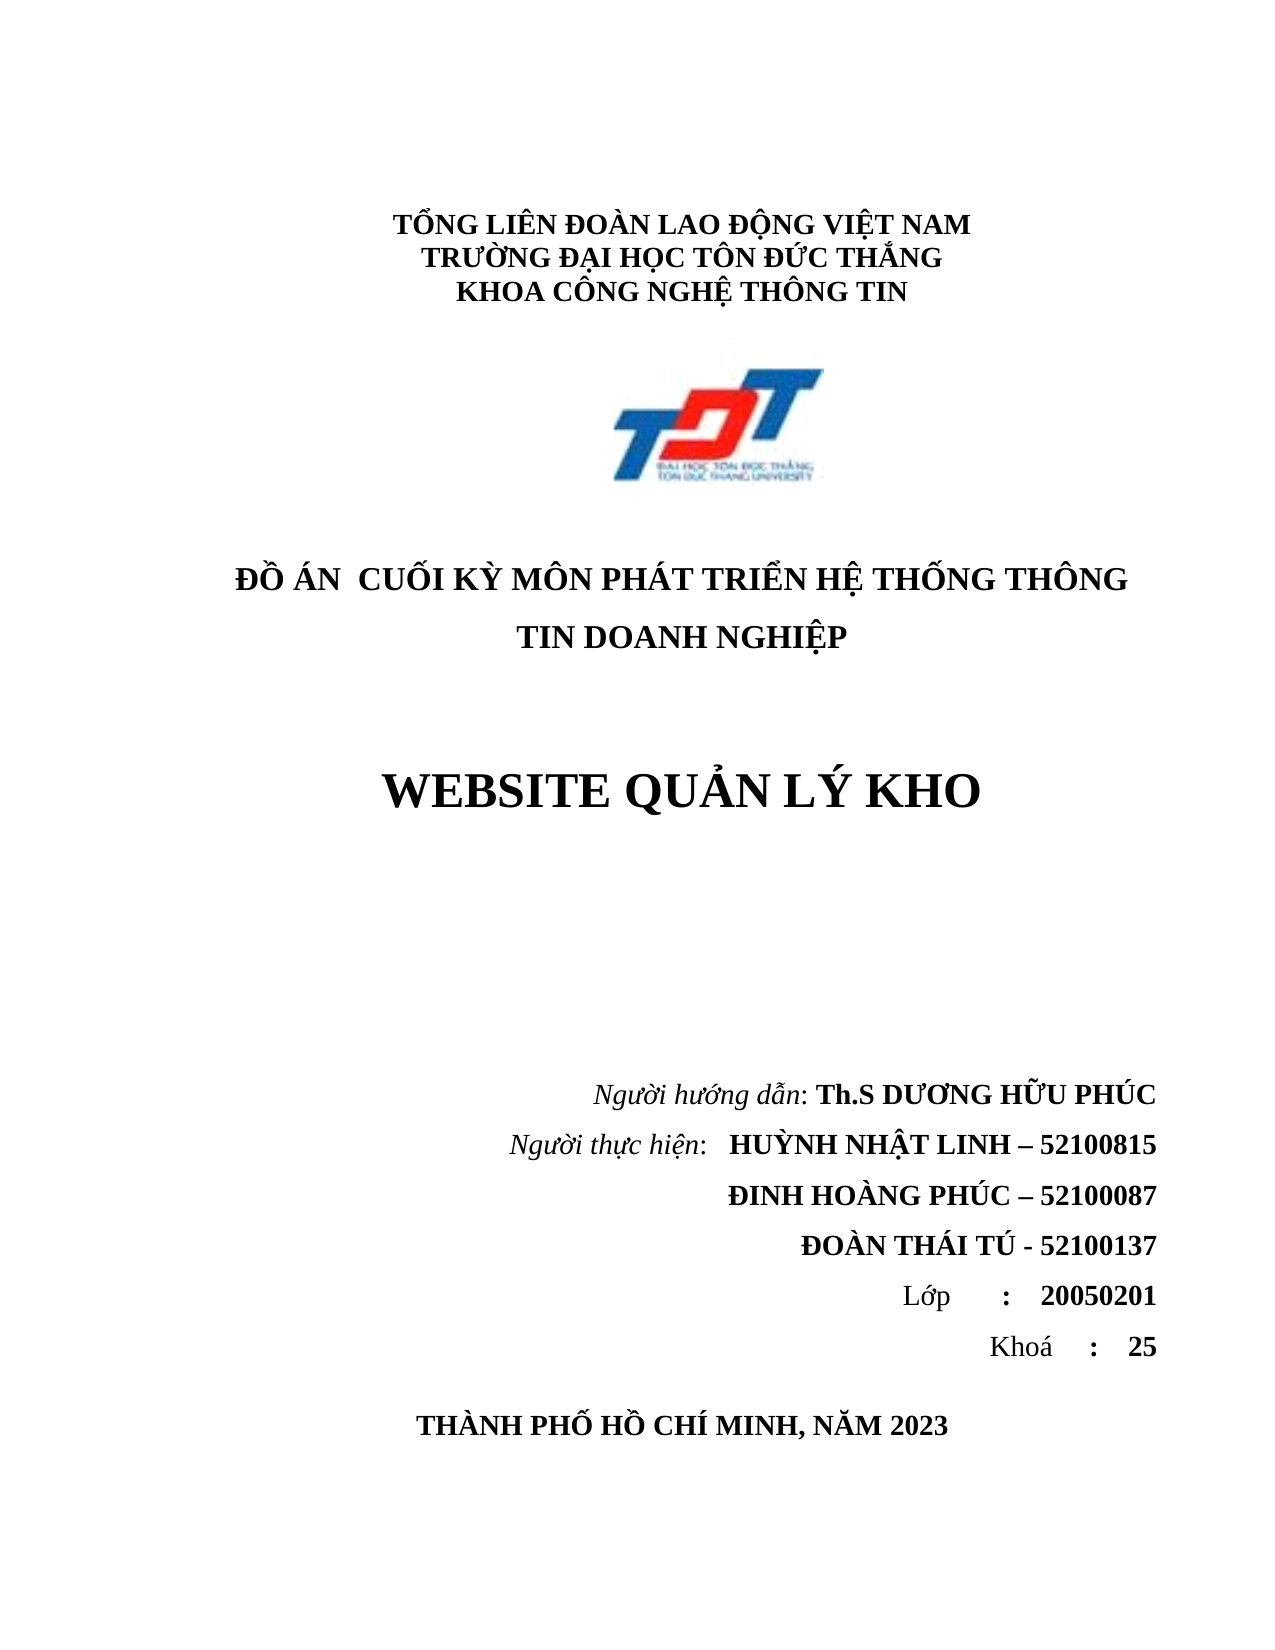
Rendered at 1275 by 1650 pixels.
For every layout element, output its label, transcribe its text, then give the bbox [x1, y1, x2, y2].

text KHOA CÔNG NGHỆ THÔNG TIN [207, 274, 1157, 307]
text Khoá : 25 [207, 1329, 1157, 1362]
text ĐINH HOÀNG PHÚC – 52100087 [207, 1178, 1157, 1211]
text Người hướng dẫn: Th.S DƯƠNG HỮU PHÚC [207, 1077, 1157, 1111]
text TỔNG LIÊN ĐOÀN LAO ĐỘNG VIỆT NAM [207, 207, 1157, 240]
text THÀNH PHỐ HỒ CHÍ MINH, NĂM 2023 [207, 1408, 1157, 1441]
text TRƯỜNG ĐẠI HỌC TÔN ĐỨC THẮNG [207, 240, 1157, 274]
text ĐỒ ÁN CUỐI KỲ MÔN PHÁT TRIỂN HỆ THỐNG THÔNG TIN DOANH NGHIỆP [207, 559, 1157, 655]
picture [613, 337, 824, 526]
text WEBSITE QUẢN LÝ KHO [207, 761, 1157, 818]
text ĐOÀN THÁI TÚ - 52100137 [207, 1228, 1157, 1262]
text Người thực hiện: HUỲNH NHẬT LINH – 52100815 [207, 1127, 1157, 1161]
text Lớp : 20050201 [207, 1278, 1157, 1312]
